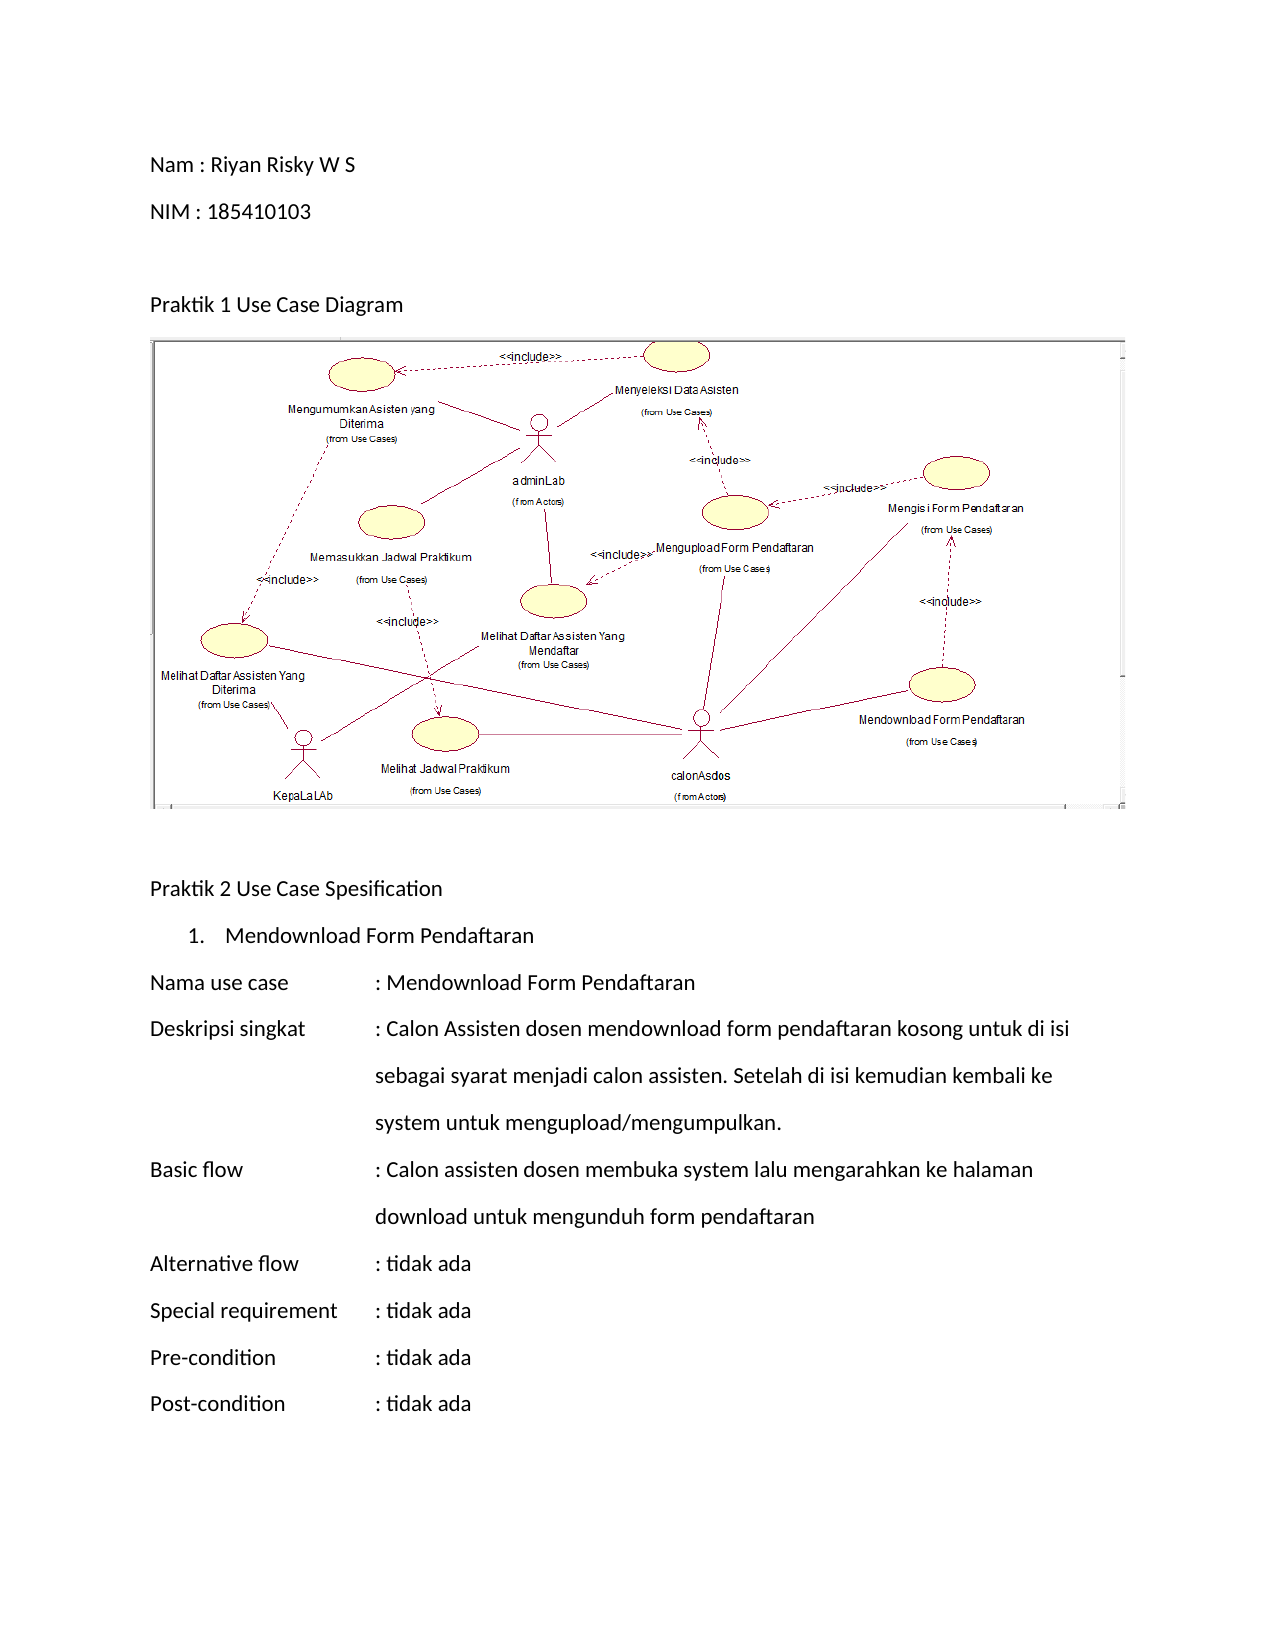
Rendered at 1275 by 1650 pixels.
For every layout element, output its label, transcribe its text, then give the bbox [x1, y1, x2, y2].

list Mendownload Form Pendaftaran [187, 921, 1125, 949]
picture [150, 337, 1125, 809]
text sebagai syarat menjadi calon assisten. Setelah di isi kemudian kembali ke [375, 1061, 1125, 1089]
text download untuk mengunduh form pendaftaran [300, 1202, 1125, 1230]
text Special requirement : tidak ada [150, 1296, 1125, 1324]
text Alternative flow : tidak ada [150, 1249, 1125, 1277]
text Post-condition : tidak ada [150, 1389, 1125, 1418]
text NIM : 185410103 [150, 197, 1125, 225]
text Deskripsi singkat : Calon Assisten dosen mendownload form pendaftaran kosong untuk di isi [150, 1014, 1125, 1043]
text Nam : Riyan Risky W S [150, 150, 1125, 178]
text Basic flow : Calon assisten dosen membuka system lalu mengarahkan ke halaman [150, 1155, 1125, 1183]
text Pre-condition : tidak ada [150, 1343, 1125, 1371]
text system untuk mengupload/mengumpulkan. [375, 1108, 1125, 1136]
text Nama use case : Mendownload Form Pendaftaran [150, 968, 1125, 996]
text Praktik 2 Use Case Spesification [150, 874, 1125, 902]
text Praktik 1 Use Case Diagram [150, 291, 1125, 319]
